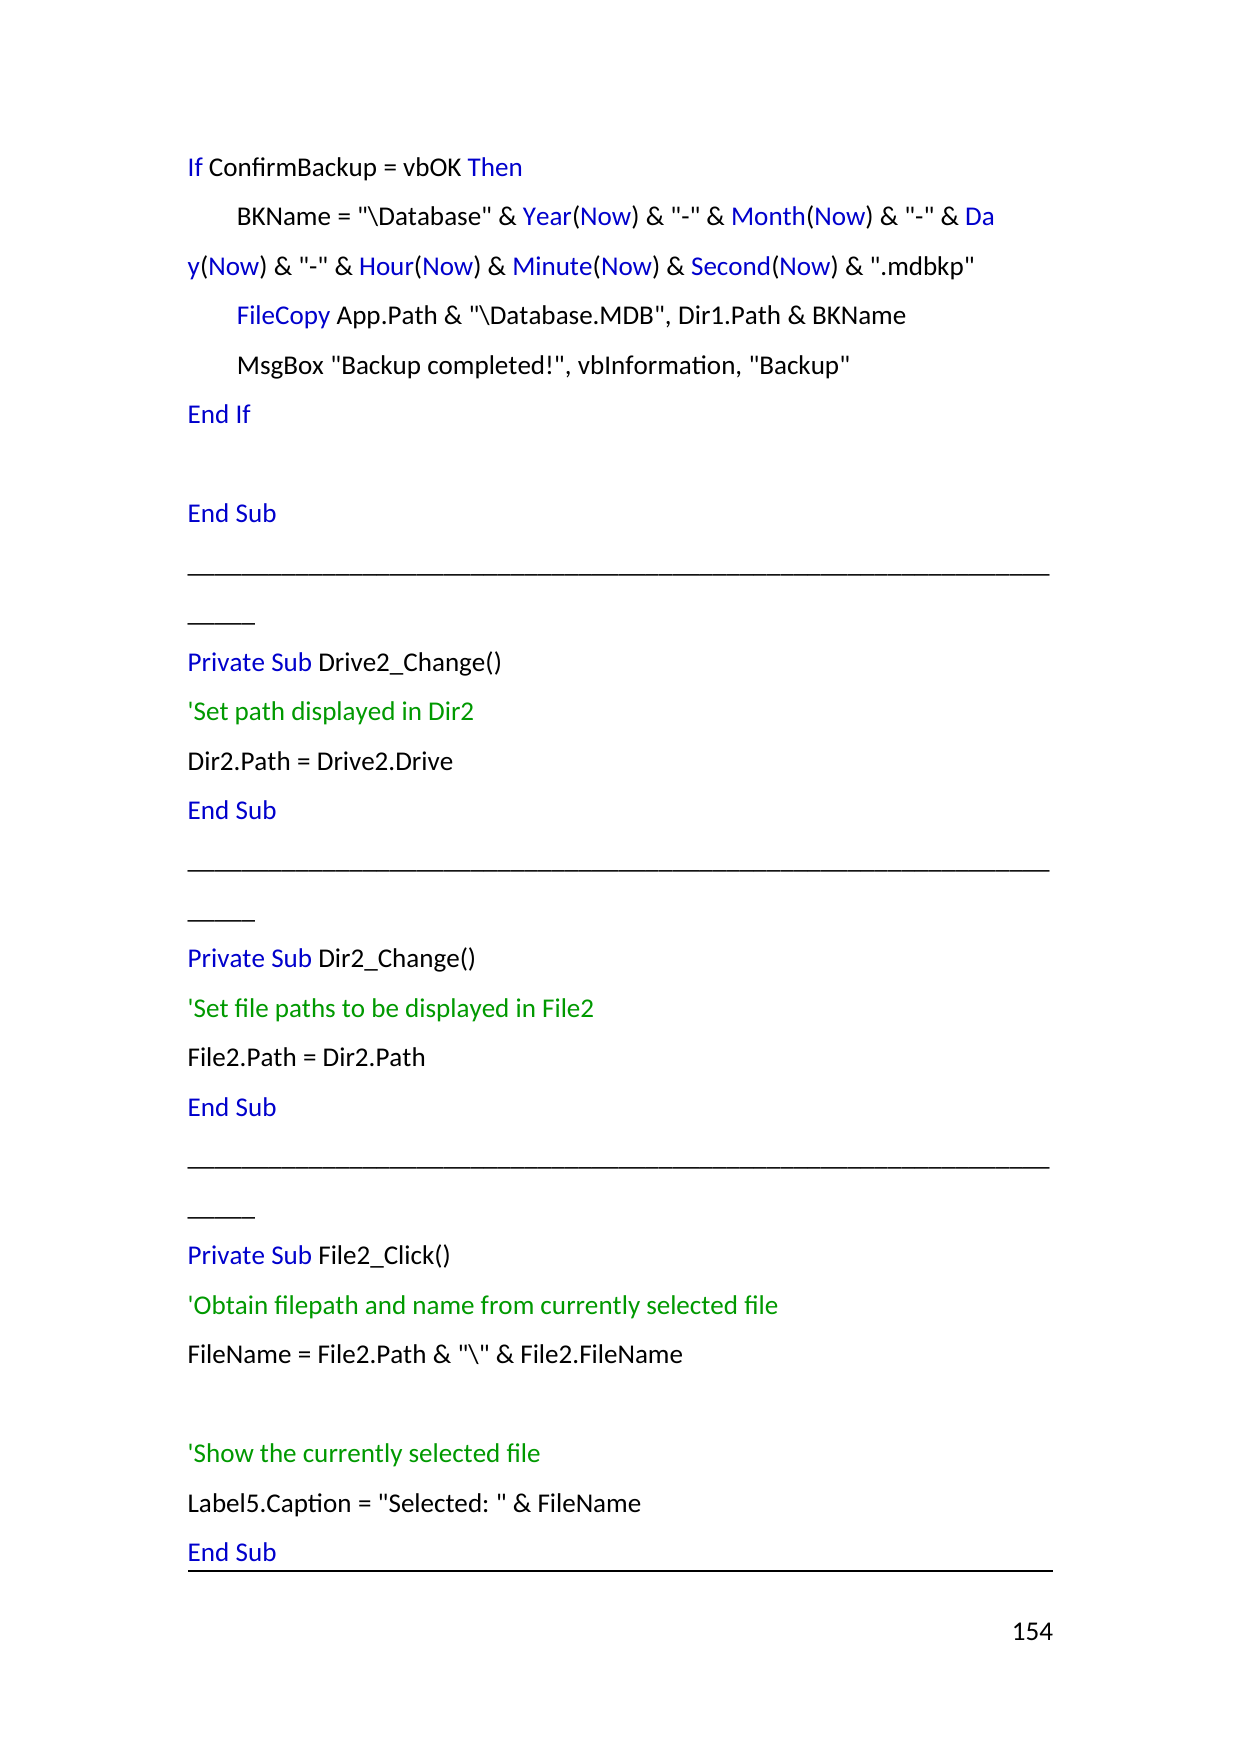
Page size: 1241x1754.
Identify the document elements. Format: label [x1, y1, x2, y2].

text [187, 150, 1053, 1572]
